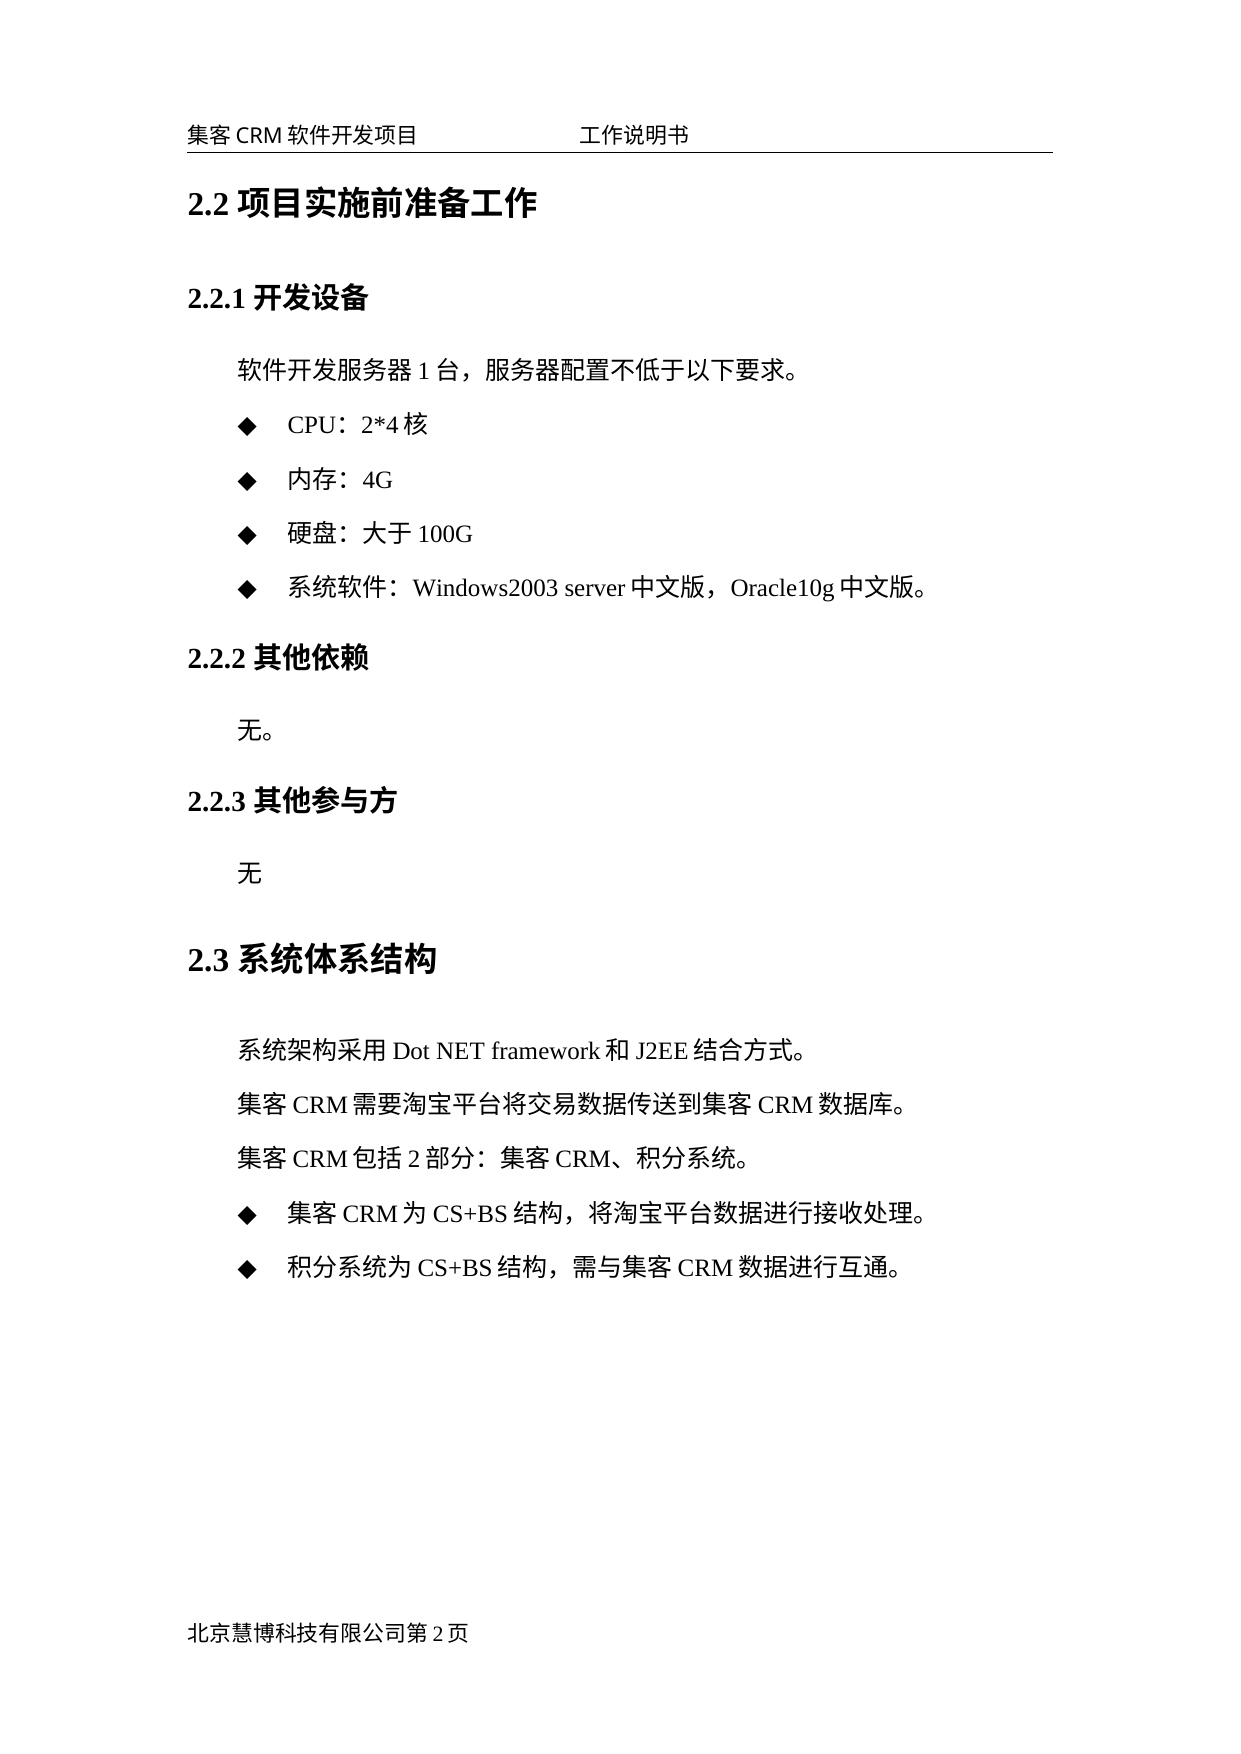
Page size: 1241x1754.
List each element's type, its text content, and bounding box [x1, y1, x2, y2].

text 无 [187, 853, 1053, 890]
text CPU：2*4核 [237, 405, 1053, 441]
text 系统体系结构 [187, 933, 1053, 981]
text 开发设备 [187, 274, 1053, 317]
text 内存：4G [237, 459, 1053, 495]
text 积分系统为CS+BS结构，需与集客CRM数据进行互通。 [237, 1248, 1053, 1284]
text 硬盘：大于100G [237, 513, 1053, 550]
text 无。 [187, 711, 1053, 747]
text 系统架构采用Dot NET framework和J2EE结合方式。 [187, 1030, 1053, 1066]
text 项目实施前准备工作 [187, 177, 1053, 225]
text 系统软件：Windows2003 server中文版，Oracle10g中文版。 [237, 568, 1053, 604]
text 其他依赖 [187, 635, 1053, 677]
text 其他参与方 [187, 778, 1053, 820]
text 集客CRM需要淘宝平台将交易数据传送到集客CRM数据库。 [187, 1084, 1053, 1121]
text 软件开发服务器1台，服务器配置不低于以下要求。 [187, 350, 1053, 387]
text 集客CRM包括2部分：集客CRM、积分系统。 [187, 1139, 1053, 1175]
text 集客CRM为CS+BS结构，将淘宝平台数据进行接收处理。 [237, 1193, 1053, 1229]
